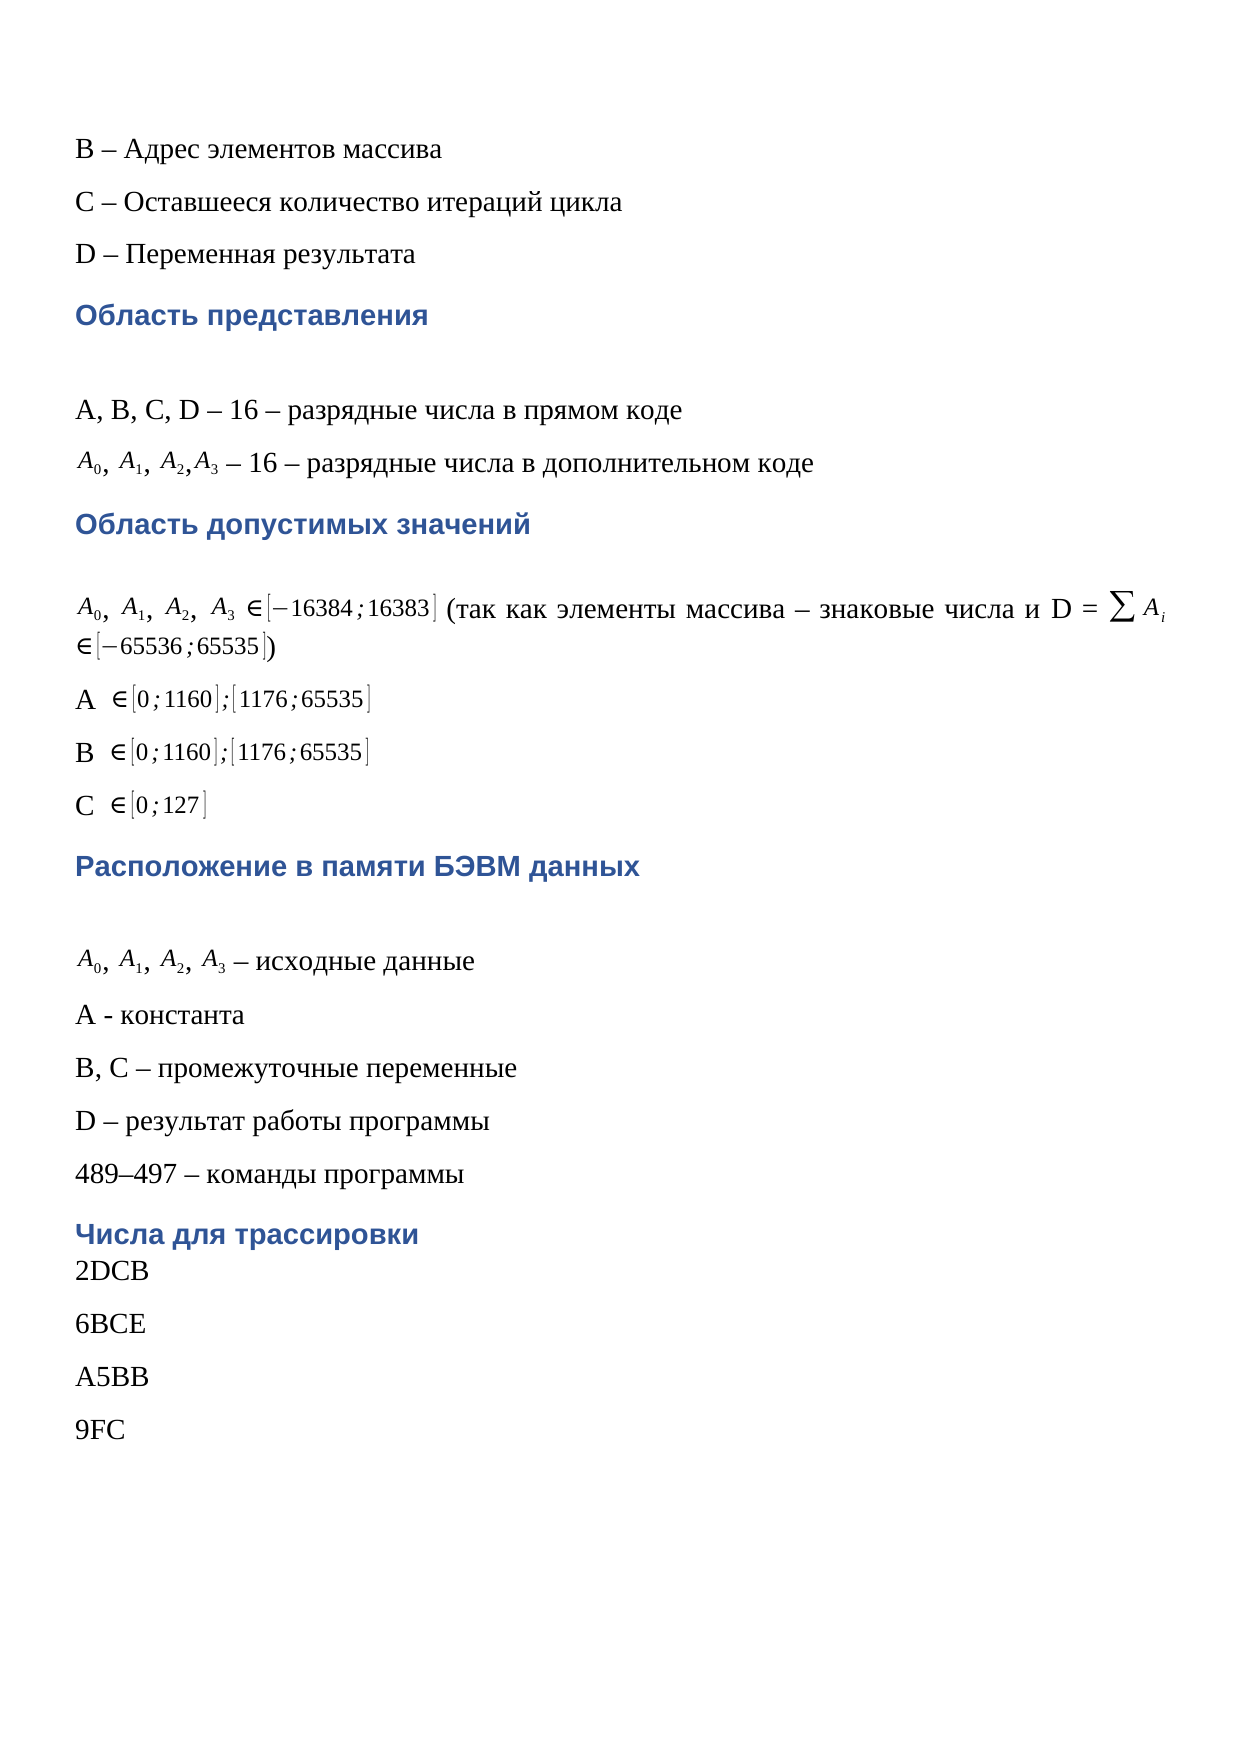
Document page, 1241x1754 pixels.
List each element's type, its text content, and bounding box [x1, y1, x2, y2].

text C [75, 788, 1165, 822]
text , , , – 16 – разрядные числа в дополнительном коде [75, 445, 1165, 479]
text B, C – промежуточные переменные [75, 1050, 1165, 1084]
text A, B, C, D – 16 – разрядные числа в прямом коде [75, 392, 1165, 426]
text С – Оставшееся количество итераций цикла [75, 184, 1165, 217]
text 489–497 – команды программы [75, 1156, 1165, 1189]
text D – результат работы программы [75, 1103, 1165, 1137]
text D – Переменная результата [75, 237, 1165, 270]
text Числа для трассировки [75, 1217, 1165, 1251]
text 2DCB [75, 1253, 1165, 1287]
text Область представления [75, 298, 1165, 331]
text A5BB [75, 1359, 1165, 1393]
text B [75, 735, 1165, 769]
text 6BCE [75, 1306, 1165, 1340]
text A - константа [75, 997, 1165, 1031]
text , , , – исходные данные [75, 943, 1165, 978]
text Область допустимых значений [75, 507, 1165, 541]
text , , , (так как элементы массива – знаковые числа и D = ) [75, 590, 1165, 663]
text B – Адрес элементов массива [75, 131, 1165, 164]
text Расположение в памяти БЭВМ данных [75, 849, 1165, 883]
text 9FC [75, 1412, 1165, 1446]
text A [75, 682, 1165, 716]
